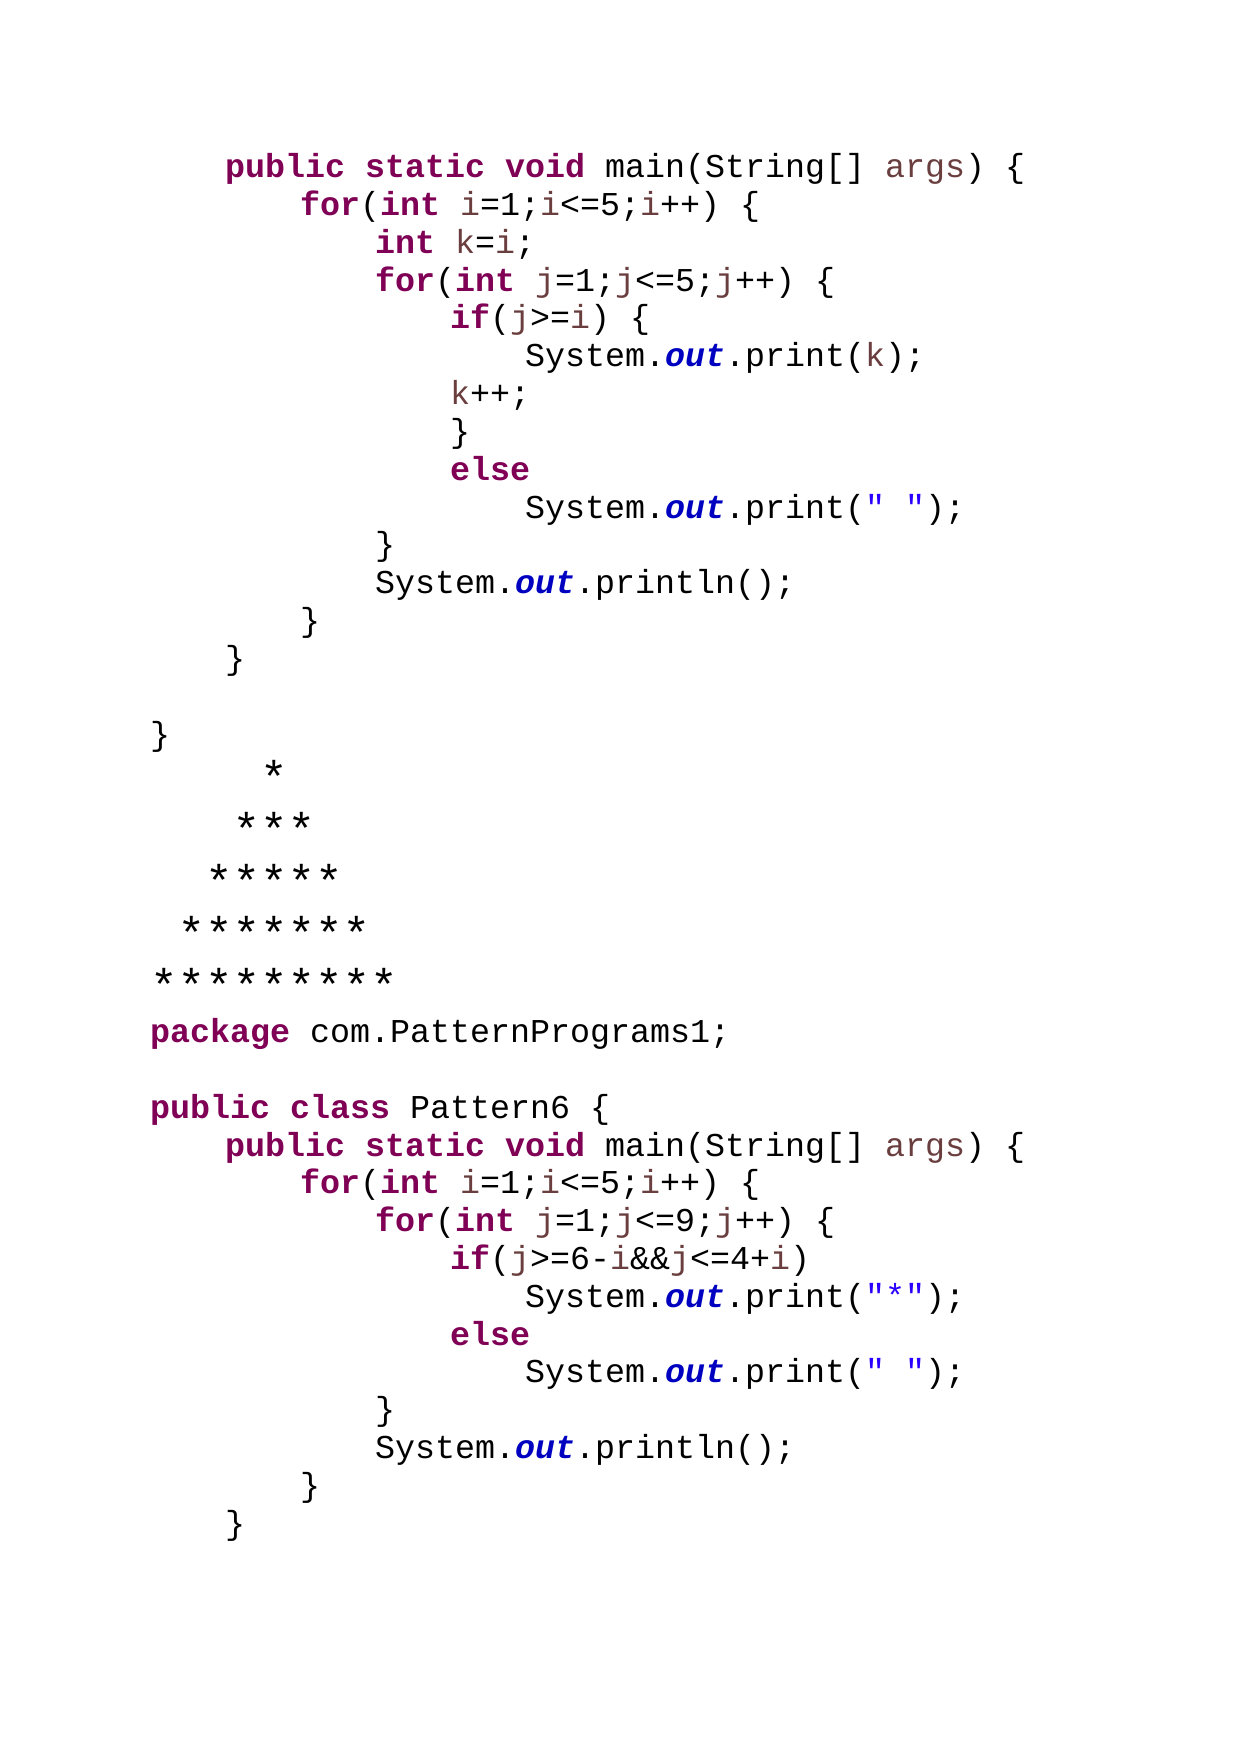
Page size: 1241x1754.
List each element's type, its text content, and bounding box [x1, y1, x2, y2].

text } [150, 415, 1090, 452]
text else [150, 452, 1090, 490]
text else [150, 1317, 1090, 1355]
text * [150, 755, 1090, 807]
text } [150, 1506, 1090, 1544]
text for(int i=1;i<=5;i++) { [150, 188, 1090, 226]
text k++; [150, 377, 1090, 415]
text *** [150, 807, 1090, 859]
text } [150, 528, 1090, 566]
text public static void main(String[] args) { [150, 1128, 1090, 1166]
text ******* [150, 911, 1090, 963]
text package com.PatternPrograms1; [150, 1015, 1090, 1053]
text } [150, 1393, 1090, 1431]
text public class Pattern6 { [150, 1091, 1090, 1128]
text int k=i; [150, 226, 1090, 263]
text for(int j=1;j<=9;j++) { [150, 1204, 1090, 1242]
text System.out.print("*"); [150, 1279, 1090, 1317]
text System.out.println(); [150, 1431, 1090, 1469]
text } [150, 604, 1090, 642]
text System.out.print(" "); [150, 490, 1090, 528]
text ********* [150, 963, 1090, 1015]
text System.out.println(); [150, 566, 1090, 604]
text for(int i=1;i<=5;i++) { [150, 1166, 1090, 1204]
text public static void main(String[] args) { [150, 150, 1090, 188]
text System.out.print(" "); [150, 1355, 1090, 1393]
text if(j>=6-i&&j<=4+i) [150, 1242, 1090, 1279]
text } [150, 1469, 1090, 1506]
text } [150, 717, 1090, 755]
text for(int j=1;j<=5;j++) { [150, 263, 1090, 301]
text System.out.print(k); [150, 339, 1090, 377]
text ***** [150, 859, 1090, 911]
text if(j>=i) { [150, 301, 1090, 339]
text } [150, 642, 1090, 679]
